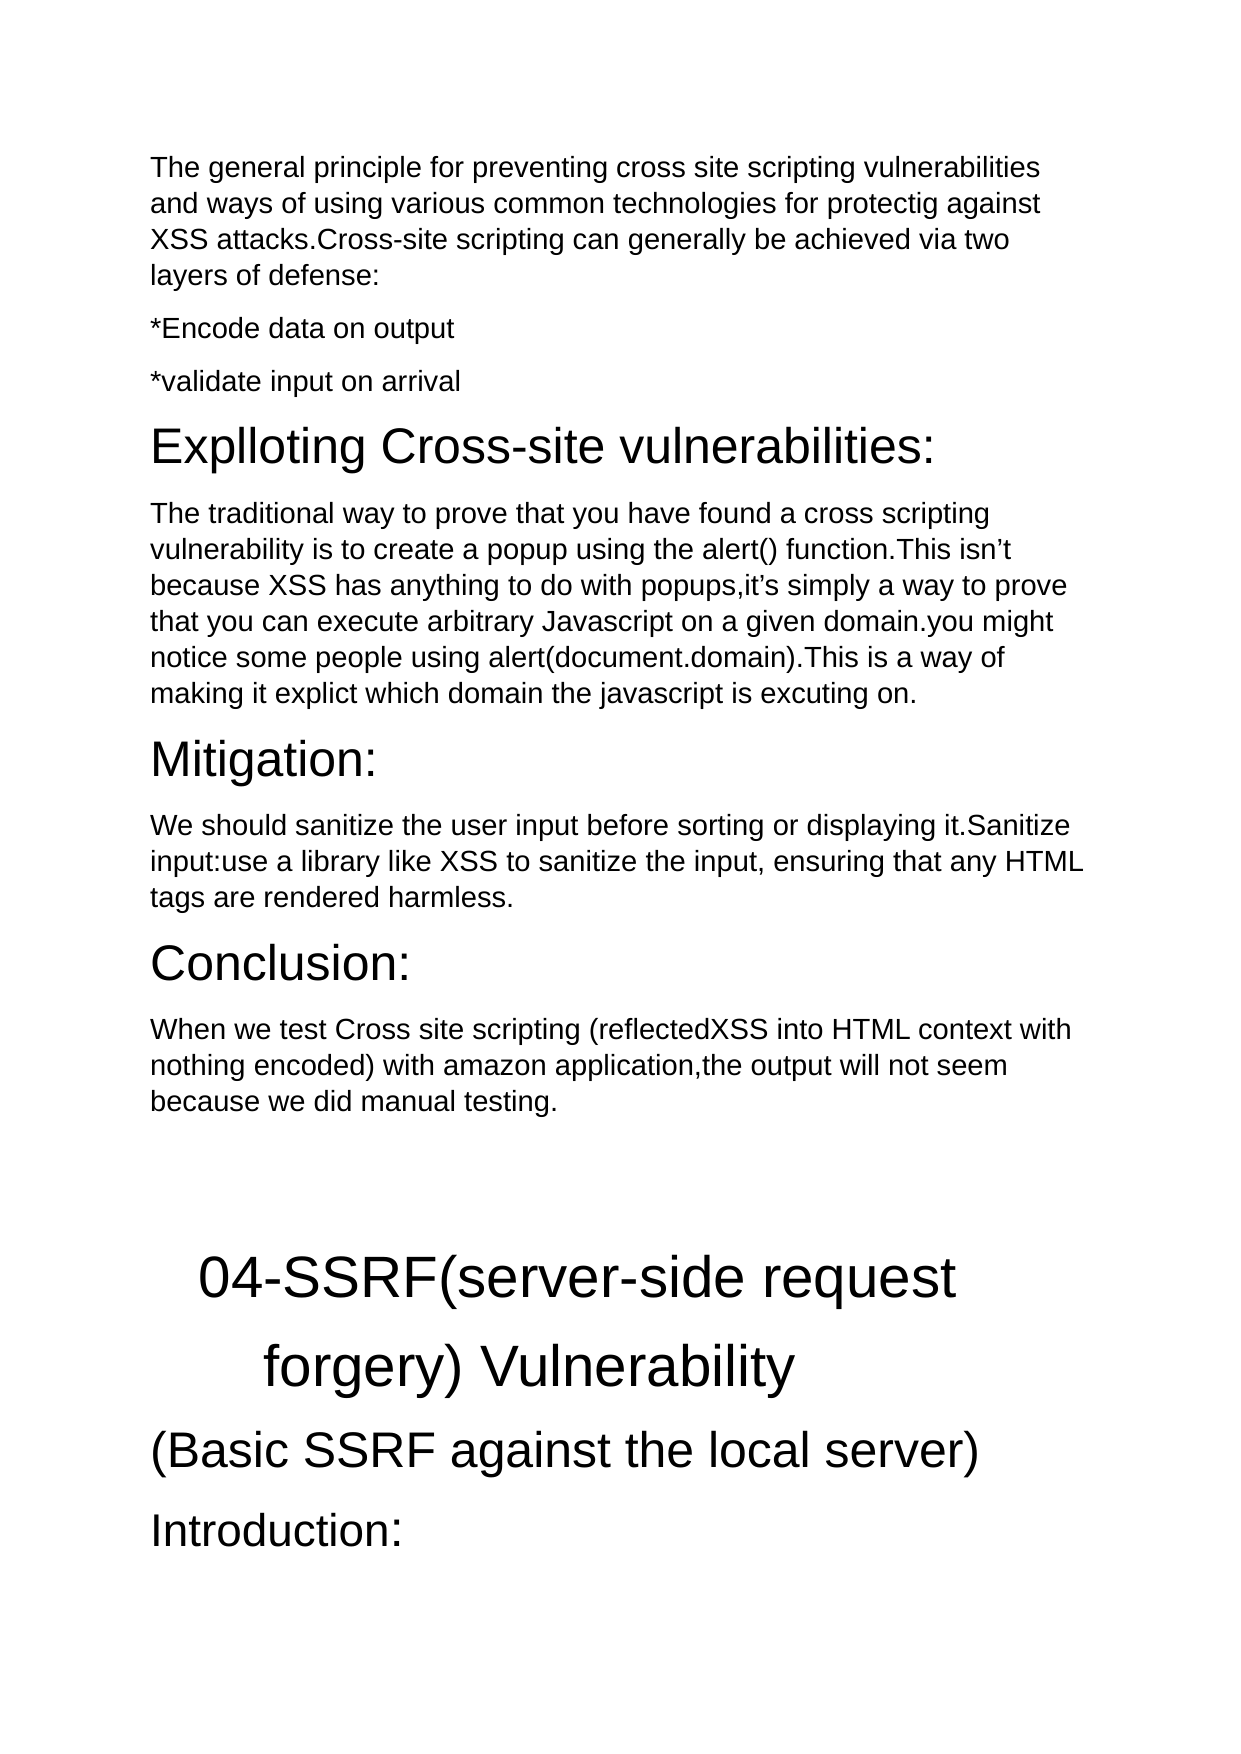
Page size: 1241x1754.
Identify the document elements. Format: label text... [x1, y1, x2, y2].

text Introduction: [150, 1499, 1090, 1557]
text Conclusion: [150, 933, 1090, 991]
text The general principle for preventing cross site scripting vulnerabilities and ways of using various common technologies for protectig against XSS attacks.Cross-site scripting can generally be achieved via two layers of defense: [150, 150, 1090, 292]
text *validate input on arrival [150, 364, 1090, 398]
text Explloting Cross-site vulnerabilities: [150, 417, 1090, 474]
text (Basic SSRF against the local server) [150, 1421, 1090, 1478]
text *Encode data on output [150, 311, 1090, 345]
text Mitigation: [150, 729, 1090, 787]
text We should sanitize the user input before sorting or displaying it.Sanitize input:use a library like XSS to sanitize the input, ensuring that any HTML tags are rendered harmless. [150, 808, 1090, 914]
text forgery) Vulnerability [150, 1332, 1090, 1399]
text When we test Cross site scripting (reflectedXSS into HTML context with nothing encoded) with amazon application,the output will not seem because we did manual testing. [150, 1012, 1090, 1118]
text 04-SSRF(server-side request [150, 1242, 1090, 1309]
text The traditional way to prove that you have found a cross scripting vulnerability is to create a popup using the alert() function.This isn’t because XSS has anything to do with popups,it’s simply a way to prove that you can execute arbitrary Javascript on a given domain.you might notice some people using alert(document.domain).This is a way of making it explict which domain the javascript is excuting on. [150, 496, 1090, 710]
